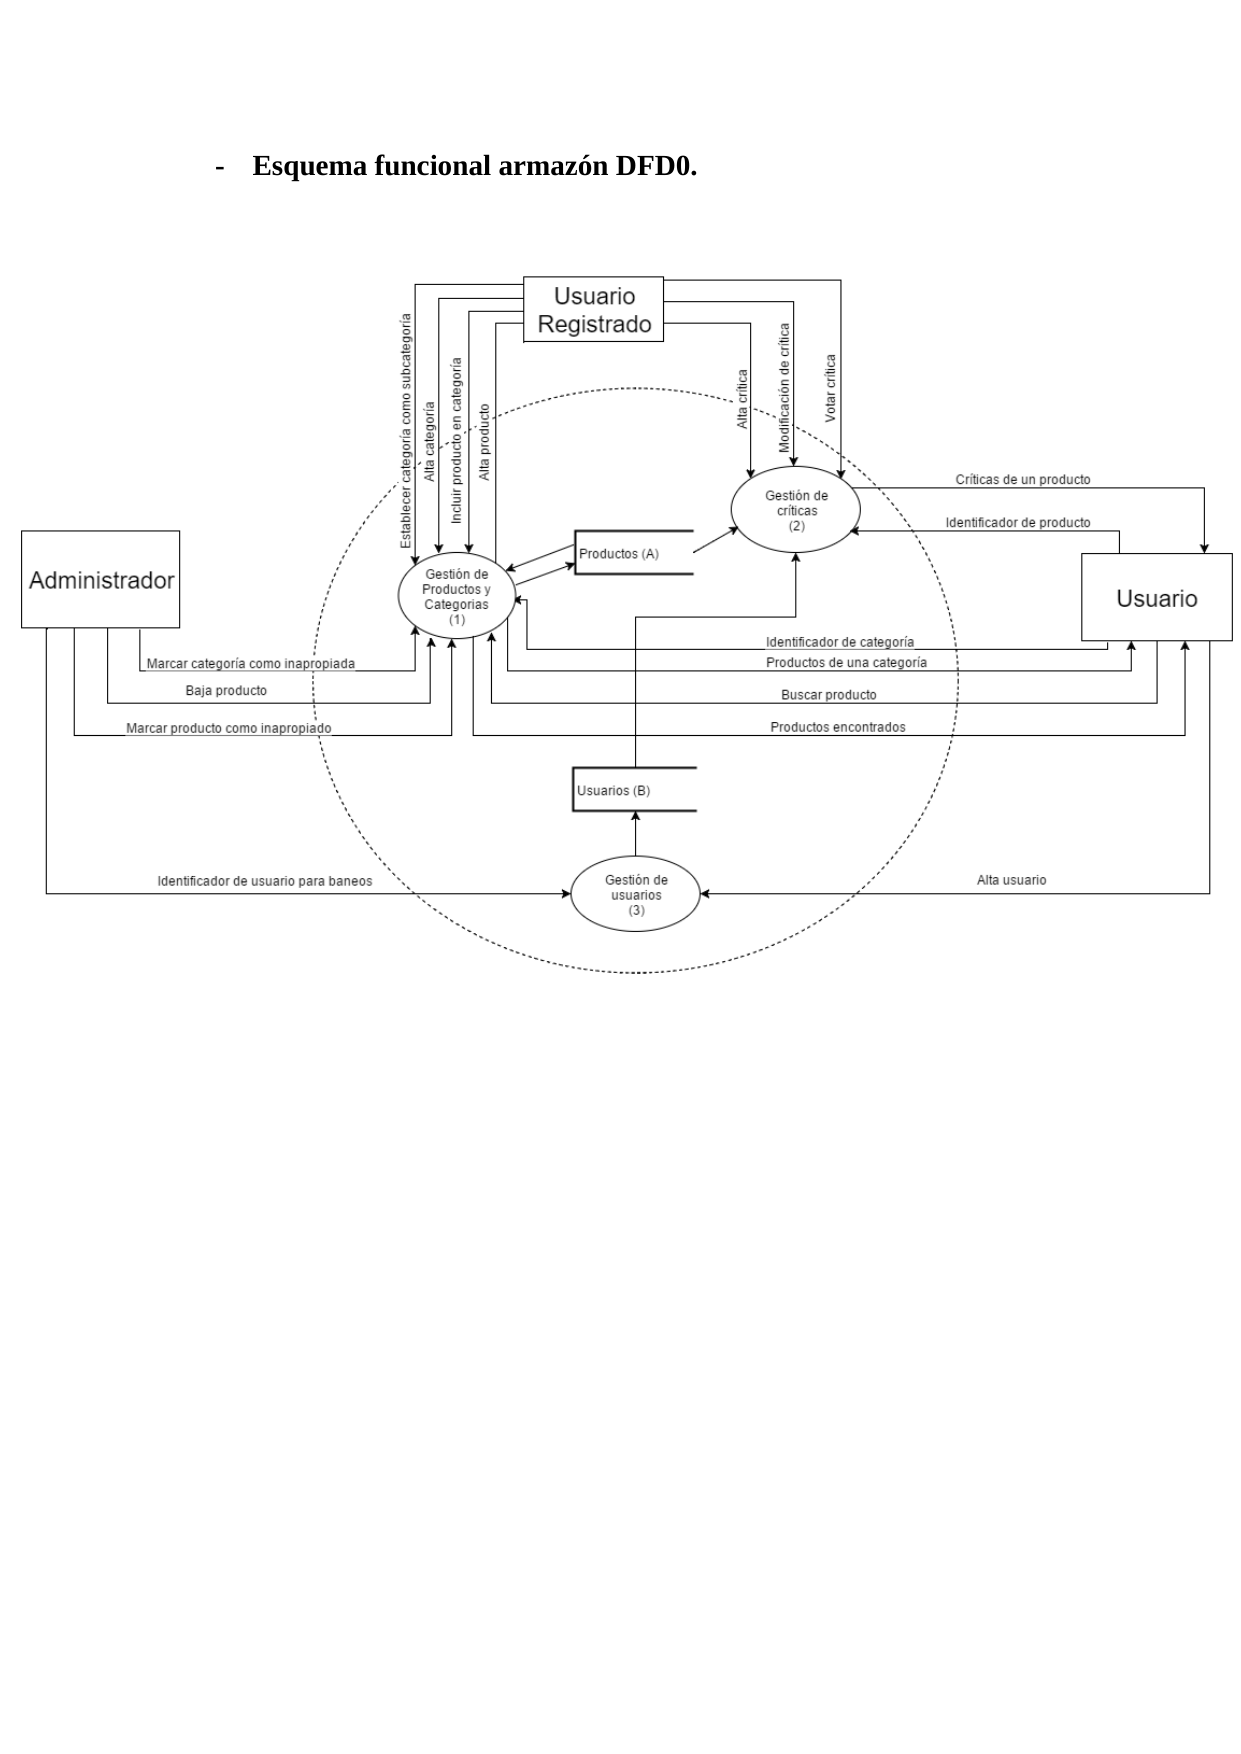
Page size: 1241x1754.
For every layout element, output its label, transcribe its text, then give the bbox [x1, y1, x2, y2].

list Esquema funcional armazón DFD0. [215, 148, 1063, 181]
picture [21, 271, 1234, 974]
